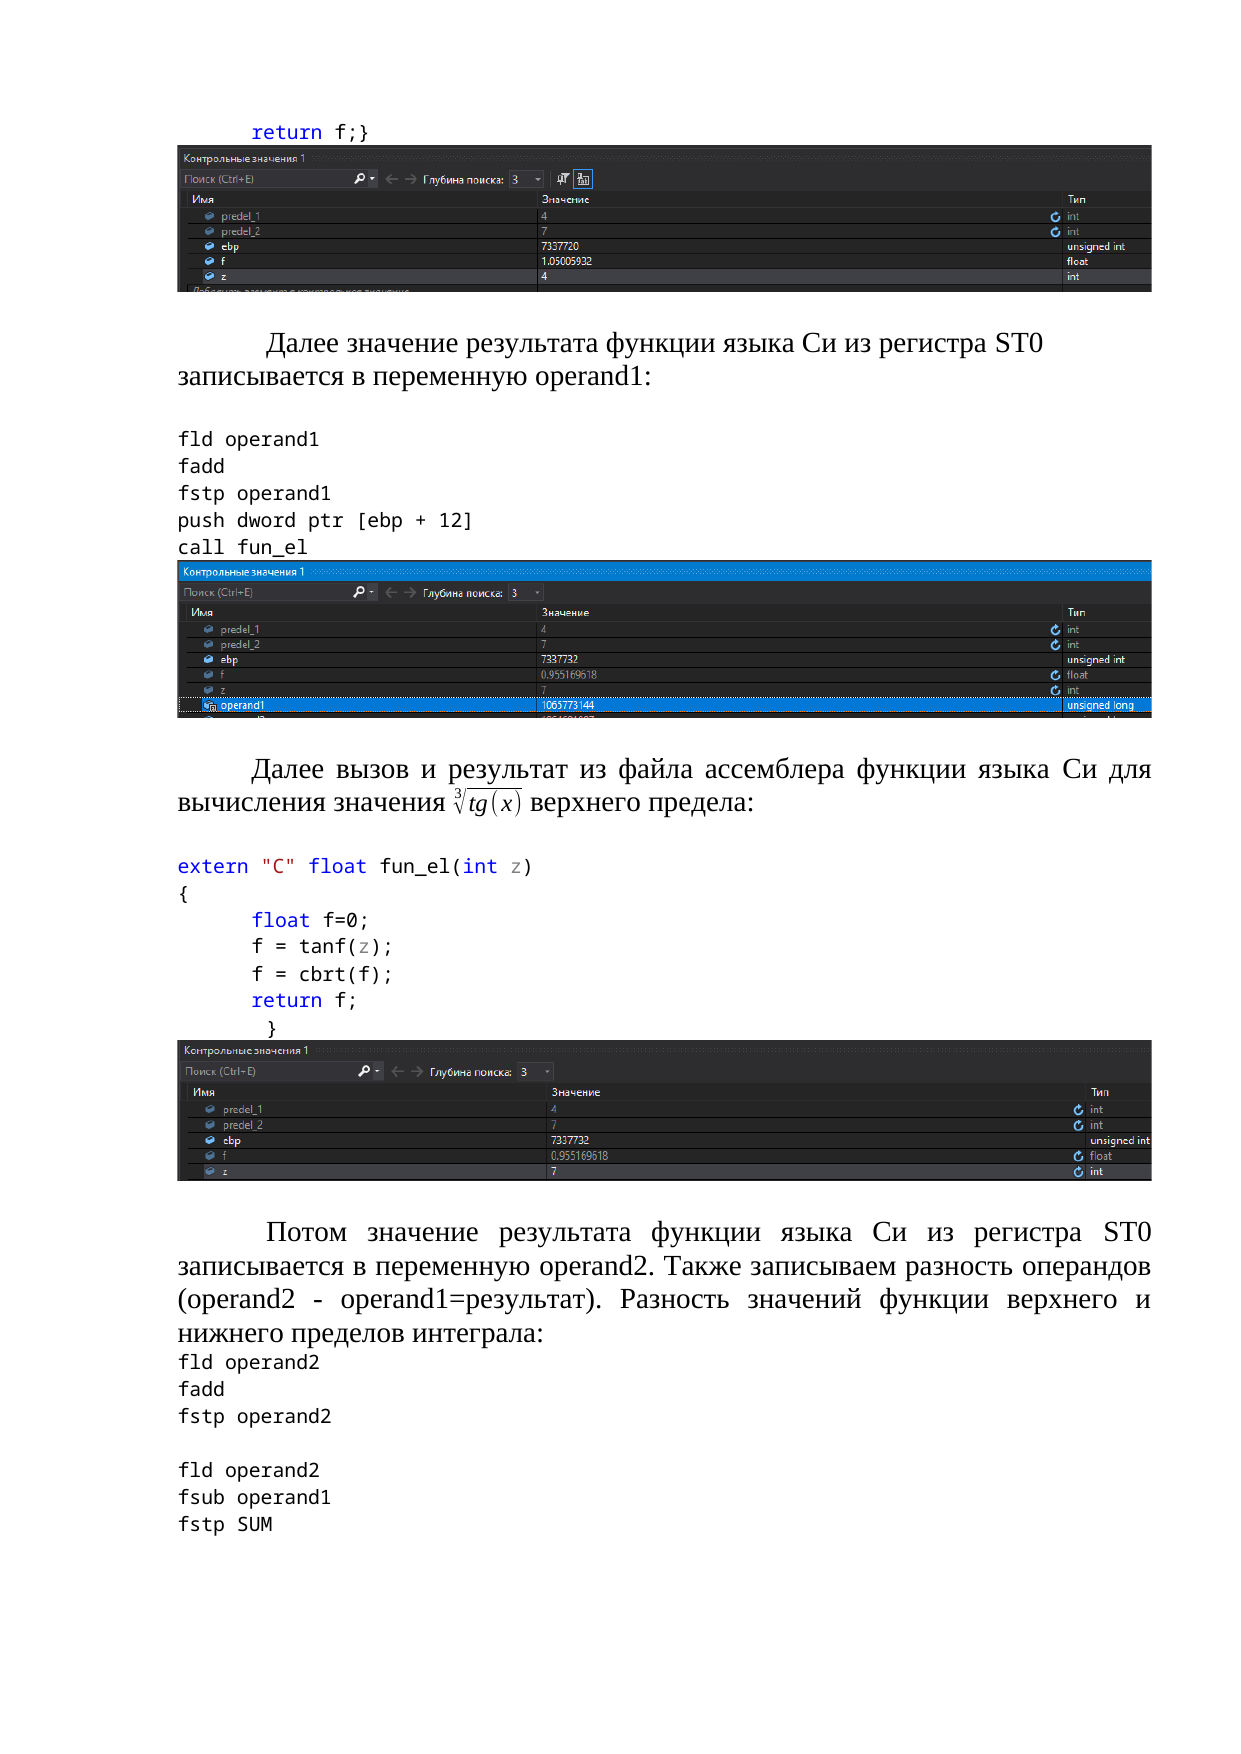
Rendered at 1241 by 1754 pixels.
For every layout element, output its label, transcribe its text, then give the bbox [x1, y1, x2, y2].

text fstp SUM [177, 1510, 1152, 1537]
text call fun_el [177, 533, 1152, 560]
picture [177, 560, 1152, 718]
text fadd [177, 1376, 1152, 1402]
text Далее вызов и результат из файла ассемблера функции языка Cи для вычисления значения верхнего предела: [177, 751, 1152, 818]
text f = tanf(z); [177, 933, 1152, 960]
text { [177, 879, 1152, 906]
picture [177, 1040, 1152, 1181]
text return f; [177, 987, 1152, 1014]
text extern "C" float fun_el(int z) [177, 852, 1152, 879]
text float f=0; [177, 906, 1152, 933]
text fadd [177, 452, 1152, 479]
text fstp operand1 [177, 479, 1152, 506]
text fld operand2 [177, 1456, 1152, 1483]
text fld operand2 [177, 1348, 1152, 1376]
text Далее значение результата функции языка Си из регистра ST0 записывается в переменную operand1: [177, 325, 1152, 392]
text fld operand1 [177, 426, 1152, 452]
text Потом значение результата функции языка Си из регистра ST0 записывается в переменную operand2. Также записываем разность операндов (operand2 - operand1=результат). Разность значений функции верхнего и нижнего пределов интеграла: [177, 1214, 1152, 1348]
text f = cbrt(f); [177, 960, 1152, 987]
text return f;} [177, 118, 1152, 145]
text } [177, 1014, 1152, 1040]
text fsub operand1 [177, 1483, 1152, 1510]
text fstp operand2 [177, 1402, 1152, 1429]
picture [177, 145, 1152, 292]
text push dword ptr [ebp + 12] [177, 506, 1152, 533]
